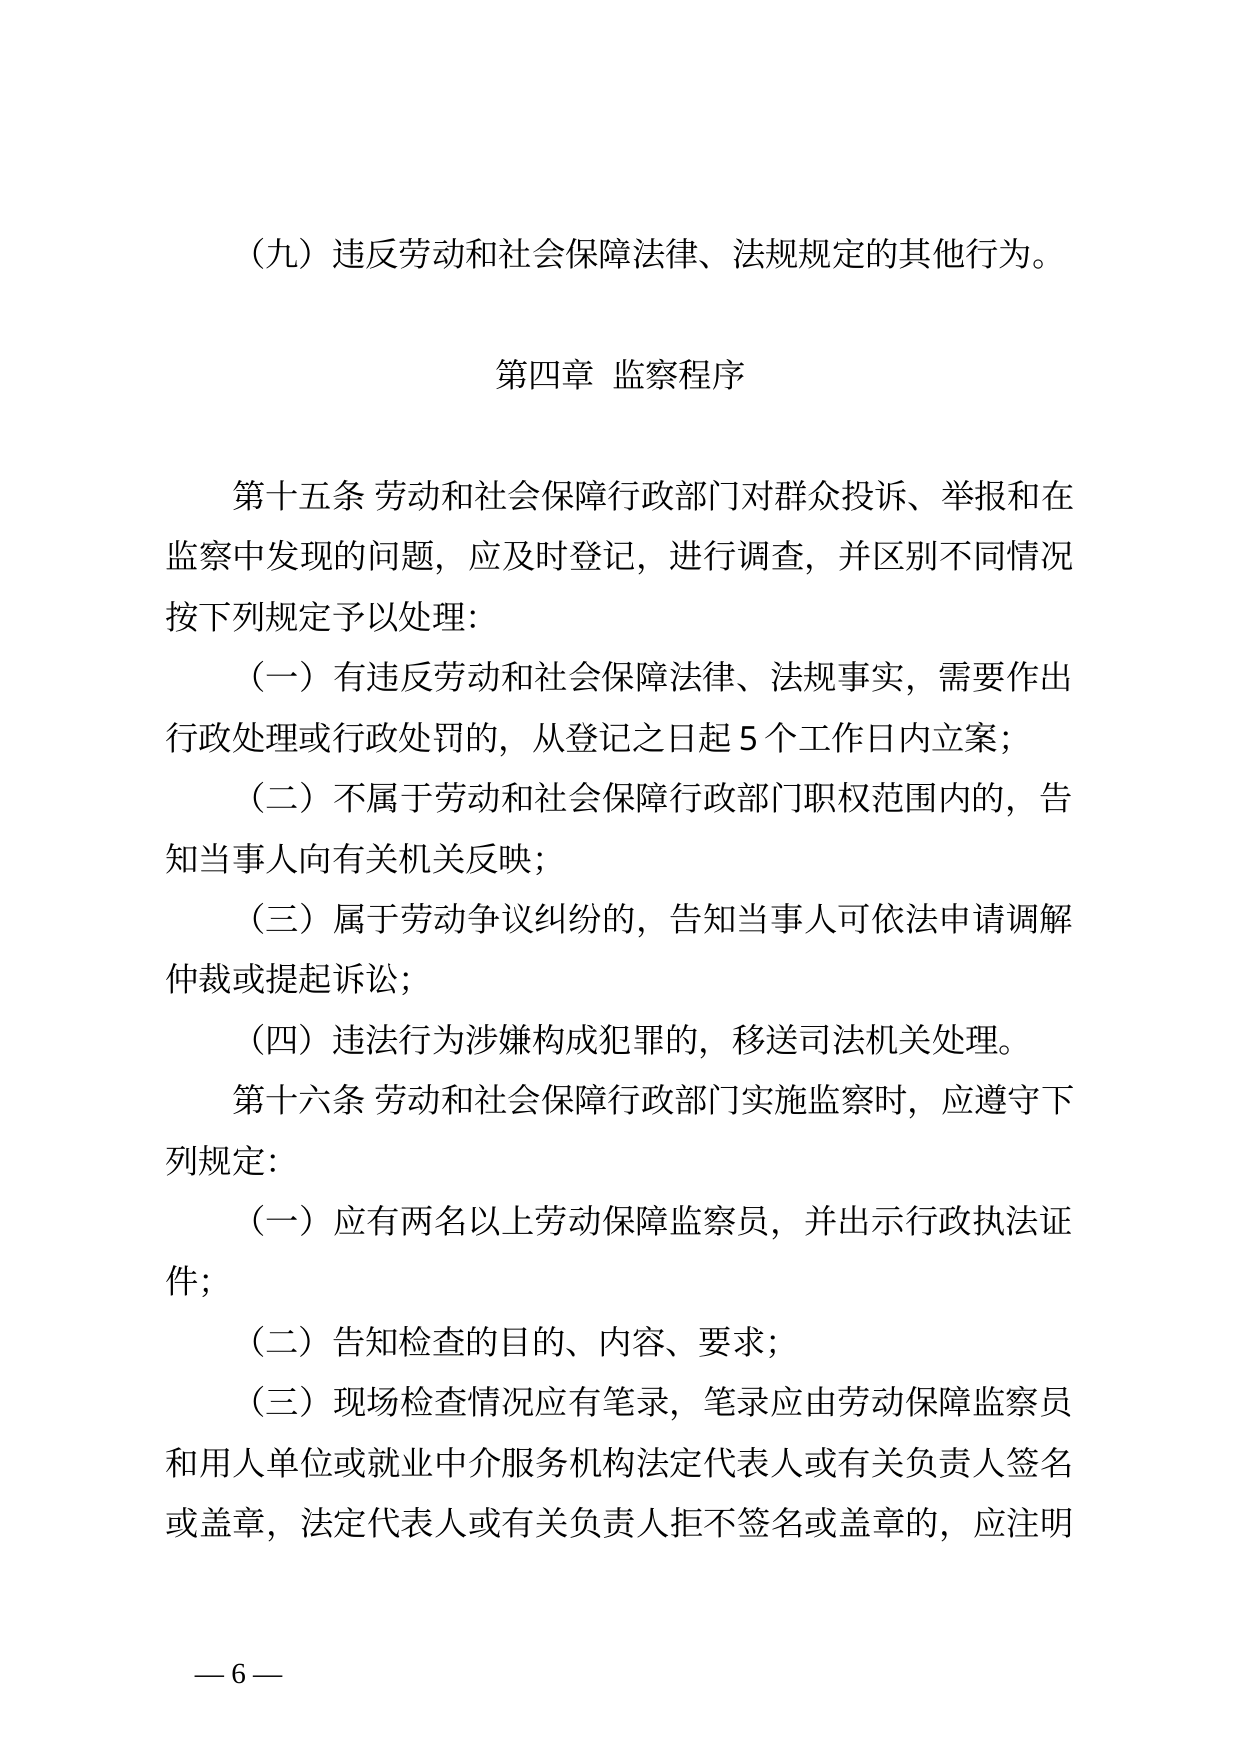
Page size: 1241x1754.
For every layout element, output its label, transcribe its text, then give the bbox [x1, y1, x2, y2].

text 第十六条 劳动和社会保障行政部门实施监察时，应遵守下列规定： [165, 1064, 1075, 1185]
text （一）应有两名以上劳动保障监察员，并出示行政执法证件； [165, 1185, 1075, 1306]
text （四）违法行为涉嫌构成犯罪的，移送司法机关处理。 [165, 1004, 1075, 1064]
text 第四章 监察程序 [165, 339, 1075, 400]
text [165, 1366, 1075, 1548]
text （三）属于劳动争议纠纷的，告知当事人可依法申请调解、仲裁或提起诉讼； [165, 883, 1075, 1004]
text （九）违反劳动和社会保障法律、法规规定的其他行为。 [165, 218, 1075, 279]
text （二）不属于劳动和社会保障行政部门职权范围内的，告知当事人向有关机关反映； [165, 762, 1075, 883]
text （二）告知检查的目的、内容、要求； [165, 1306, 1075, 1366]
text （一）有违反劳动和社会保障法律、法规事实，需要作出行政处理或行政处罚的，从登记之日起5个工作日内立案； [165, 641, 1075, 762]
text 第十五条 劳动和社会保障行政部门对群众投诉、举报和在监察中发现的问题，应及时登记，进行调查，并区别不同情况按下列规定予以处理： [165, 460, 1075, 641]
